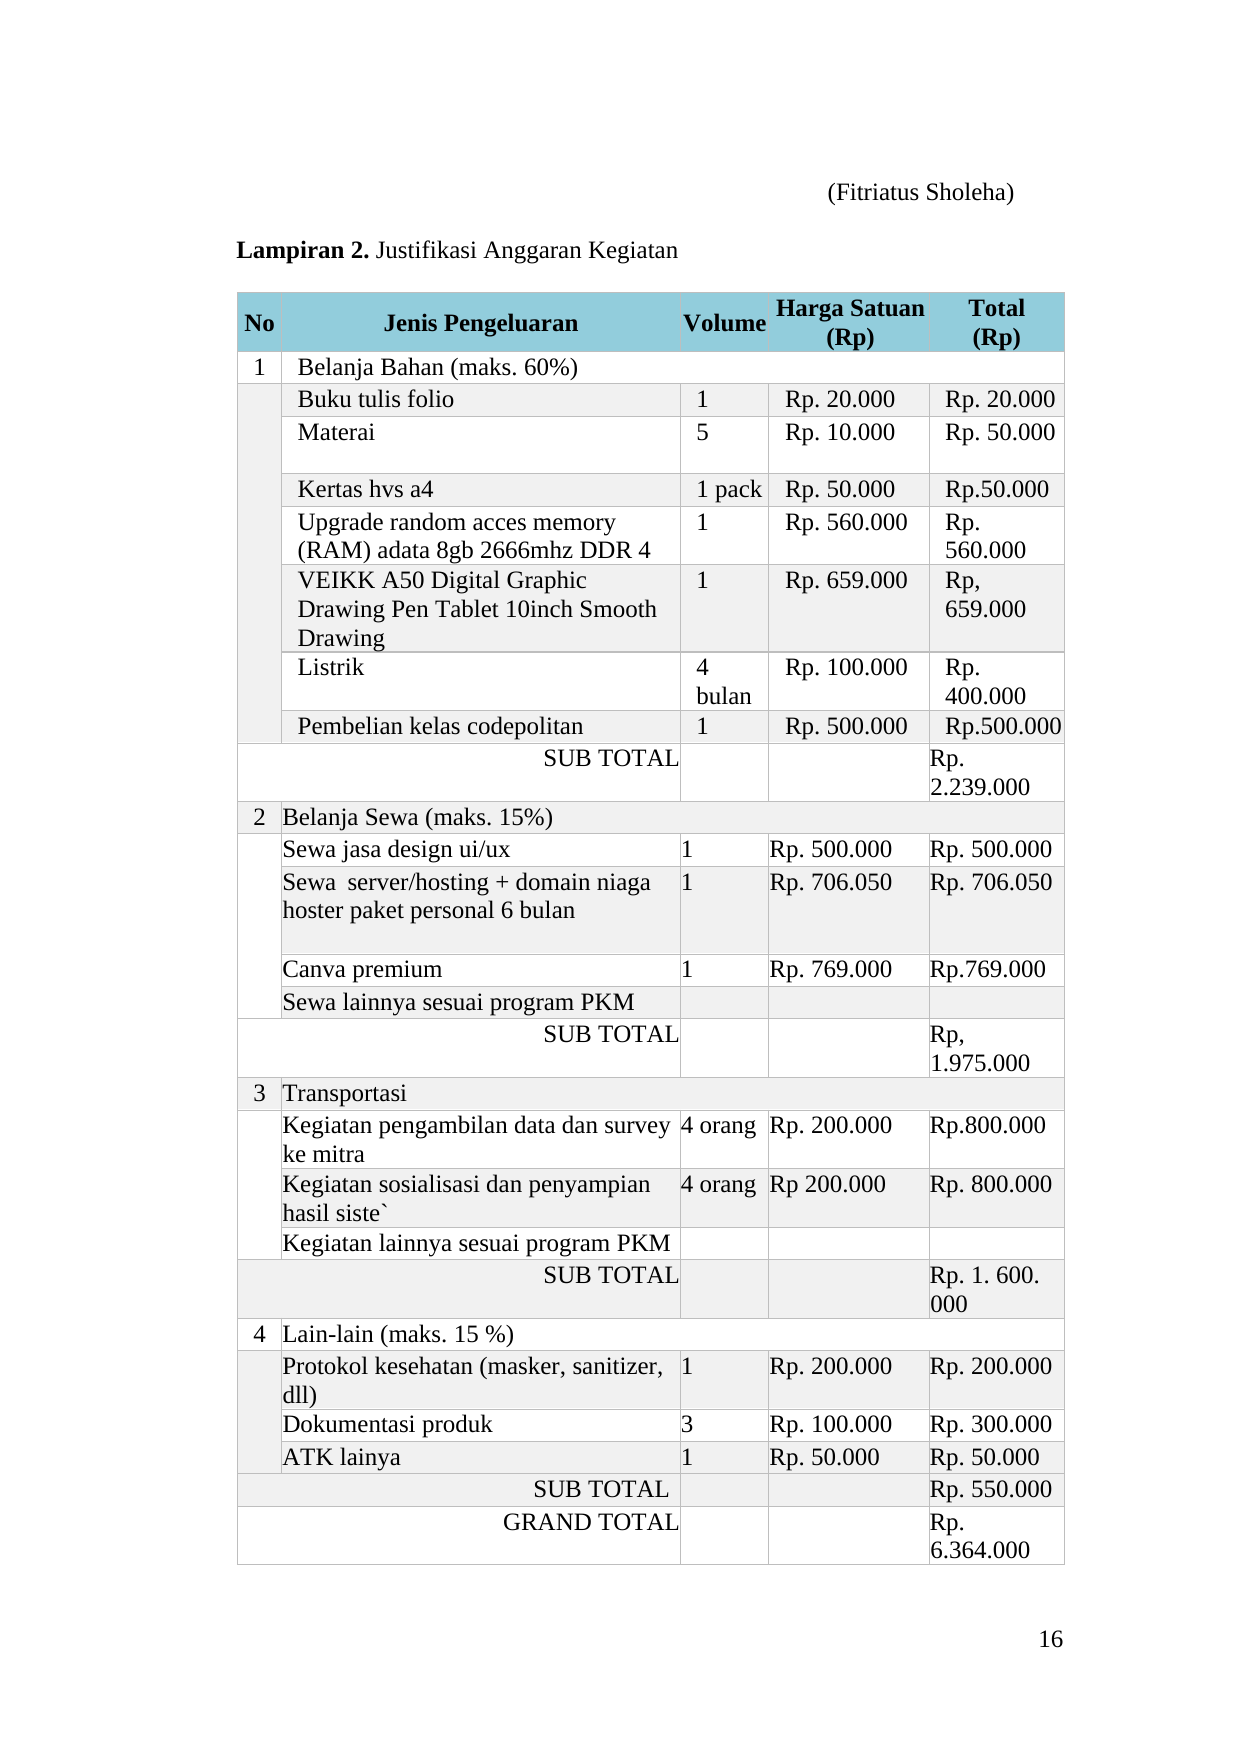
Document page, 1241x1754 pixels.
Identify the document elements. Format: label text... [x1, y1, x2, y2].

table_cell Rp. 500.000 [769, 834, 929, 866]
table_cell Rp. 20.000 [930, 384, 1064, 416]
table_cell Rp. 706.050 [930, 867, 1064, 953]
table_cell Rp. 50.000 [930, 417, 1064, 473]
table_cell Belanja Bahan (maks. 60%) [282, 352, 1064, 383]
table_cell Transportasi [282, 1078, 1064, 1109]
table_cell Pembelian kelas codepolitan [282, 711, 680, 742]
table_cell 3 [681, 1410, 768, 1441]
table_cell Rp. 560.000 [930, 507, 1064, 564]
table_cell Rp. 300.000 [930, 1410, 1064, 1441]
table_cell Lain-lain (maks. 15 %) [282, 1319, 1064, 1350]
table_cell Kertas hvs a4 [282, 474, 680, 506]
table_cell 5 [681, 417, 768, 473]
text Lampiran 2. Justifikasi Anggaran Kegiatan [236, 235, 1063, 263]
table_cell Canva premium [282, 955, 680, 986]
table_cell Rp. 50.000 [930, 1442, 1064, 1473]
table_cell [769, 1019, 929, 1077]
table_cell Rp.500.000 [930, 711, 1064, 742]
table_header Harga Satuan (Rp) [769, 293, 929, 351]
table_cell [681, 744, 768, 801]
table_cell Rp. 50.000 [769, 474, 929, 506]
table_cell 1 [681, 1442, 768, 1473]
table_cell Rp. 500.000 [930, 834, 1064, 866]
table_cell Rp. 769.000 [769, 955, 929, 986]
table_cell [681, 987, 768, 1018]
table_cell 1 [681, 384, 768, 416]
table_cell Rp. 550.000 [930, 1474, 1064, 1506]
table_cell [238, 1111, 281, 1259]
table_cell ATK lainya [282, 1442, 680, 1473]
table_cell [769, 1260, 929, 1318]
table_cell [769, 1474, 929, 1506]
table_cell Materai [282, 417, 680, 473]
table_cell Rp. 200.000 [930, 1351, 1064, 1408]
table_cell Rp. 200.000 [769, 1111, 929, 1168]
table_cell Rp. 10.000 [769, 417, 929, 473]
table_cell 2 [238, 802, 281, 833]
table_cell Rp. 100.000 [769, 653, 929, 710]
table_cell [681, 1507, 768, 1564]
table_cell Rp, 1.975.000 [930, 1019, 1064, 1077]
table_cell [681, 1474, 768, 1506]
table_cell Rp. 200.000 [769, 1351, 929, 1408]
table_cell SUB TOTAL [238, 1019, 680, 1077]
table_cell Rp.50.000 [930, 474, 1064, 506]
table_cell Rp.800.000 [930, 1111, 1064, 1168]
table_header Volume [681, 293, 768, 351]
table_header No [238, 293, 281, 351]
table_cell 4 orang [681, 1111, 768, 1168]
table_cell 1 [681, 507, 768, 564]
table_cell 1 [681, 867, 768, 953]
table_cell 1 [238, 352, 281, 383]
table_cell 1 [681, 711, 768, 742]
table_cell Belanja Sewa (maks. 15%) [282, 802, 1064, 833]
table_cell [769, 1228, 929, 1259]
table_cell Sewa lainnya sesuai program PKM [282, 987, 680, 1018]
table_cell Rp. 800.000 [930, 1169, 1064, 1227]
table_cell VEIKK A50 Digital Graphic Drawing Pen Tablet 10inch Smooth Drawing [282, 565, 680, 651]
table_cell Sewa jasa design ui/ux [282, 834, 680, 866]
table_cell Rp. 400.000 [930, 653, 1064, 710]
table_cell [930, 987, 1064, 1018]
table_cell Rp. 20.000 [769, 384, 929, 416]
table_cell [769, 744, 929, 801]
table_cell Dokumentasi produk [282, 1410, 680, 1441]
table_cell Kegiatan lainnya sesuai program PKM [282, 1228, 680, 1259]
table_header Jenis Pengeluaran [282, 293, 680, 351]
table_cell 4 orang [681, 1169, 768, 1227]
table_cell 4 bulan [681, 653, 768, 710]
table_cell SUB TOTAL [238, 1260, 680, 1318]
table_cell Rp.769.000 [930, 955, 1064, 986]
table_cell Rp 200.000 [769, 1169, 929, 1227]
table_header Total (Rp) [930, 293, 1064, 351]
table_cell Upgrade random acces memory (RAM) adata 8gb 2666mhz DDR 4 [282, 507, 680, 564]
table_cell SUB TOTAL [238, 744, 680, 801]
table_cell [238, 1351, 281, 1473]
table_cell Rp. 659.000 [769, 565, 929, 651]
table_cell Listrik [282, 653, 680, 710]
table_cell Buku tulis folio [282, 384, 680, 416]
table_cell Rp. 2.239.000 [930, 744, 1064, 801]
table_cell Rp, 659.000 [930, 565, 1064, 651]
table_cell 1 [681, 955, 768, 986]
table_cell SUB TOTAL [238, 1474, 680, 1506]
table_cell [769, 987, 929, 1018]
table_cell [681, 1260, 768, 1318]
table_cell Kegiatan sosialisasi dan penyampian hasil siste` [282, 1169, 680, 1227]
table_cell [681, 1019, 768, 1077]
table_cell 1 [681, 834, 768, 866]
table_cell Rp. 560.000 [769, 507, 929, 564]
table_cell GRAND TOTAL [238, 1507, 680, 1564]
table_cell Sewa server/hosting + domain niaga hoster paket personal 6 bulan [282, 867, 680, 953]
table_cell Kegiatan pengambilan data dan survey ke mitra [282, 1111, 680, 1168]
text (Fitriatus Sholeha) [801, 177, 1041, 206]
table_cell 1 [681, 1351, 768, 1408]
table_cell [769, 1507, 929, 1564]
table_cell [238, 834, 281, 1018]
table_cell Rp. 6.364.000 [930, 1507, 1064, 1564]
table_cell Rp. 706.050 [769, 867, 929, 953]
table_cell [681, 1228, 768, 1259]
table_cell 3 [238, 1078, 281, 1109]
table_cell 4 [238, 1319, 281, 1350]
table_cell 1 pack [681, 474, 768, 506]
table_cell Protokol kesehatan (masker, sanitizer, dll) [282, 1351, 680, 1408]
table_cell [238, 384, 281, 742]
table_cell Rp. 100.000 [769, 1410, 929, 1441]
table_cell Rp. 1. 600. 000 [930, 1260, 1064, 1318]
table_cell Rp. 50.000 [769, 1442, 929, 1473]
table_cell [930, 1228, 1064, 1259]
table_cell 1 [681, 565, 768, 651]
table_cell Rp. 500.000 [769, 711, 929, 742]
